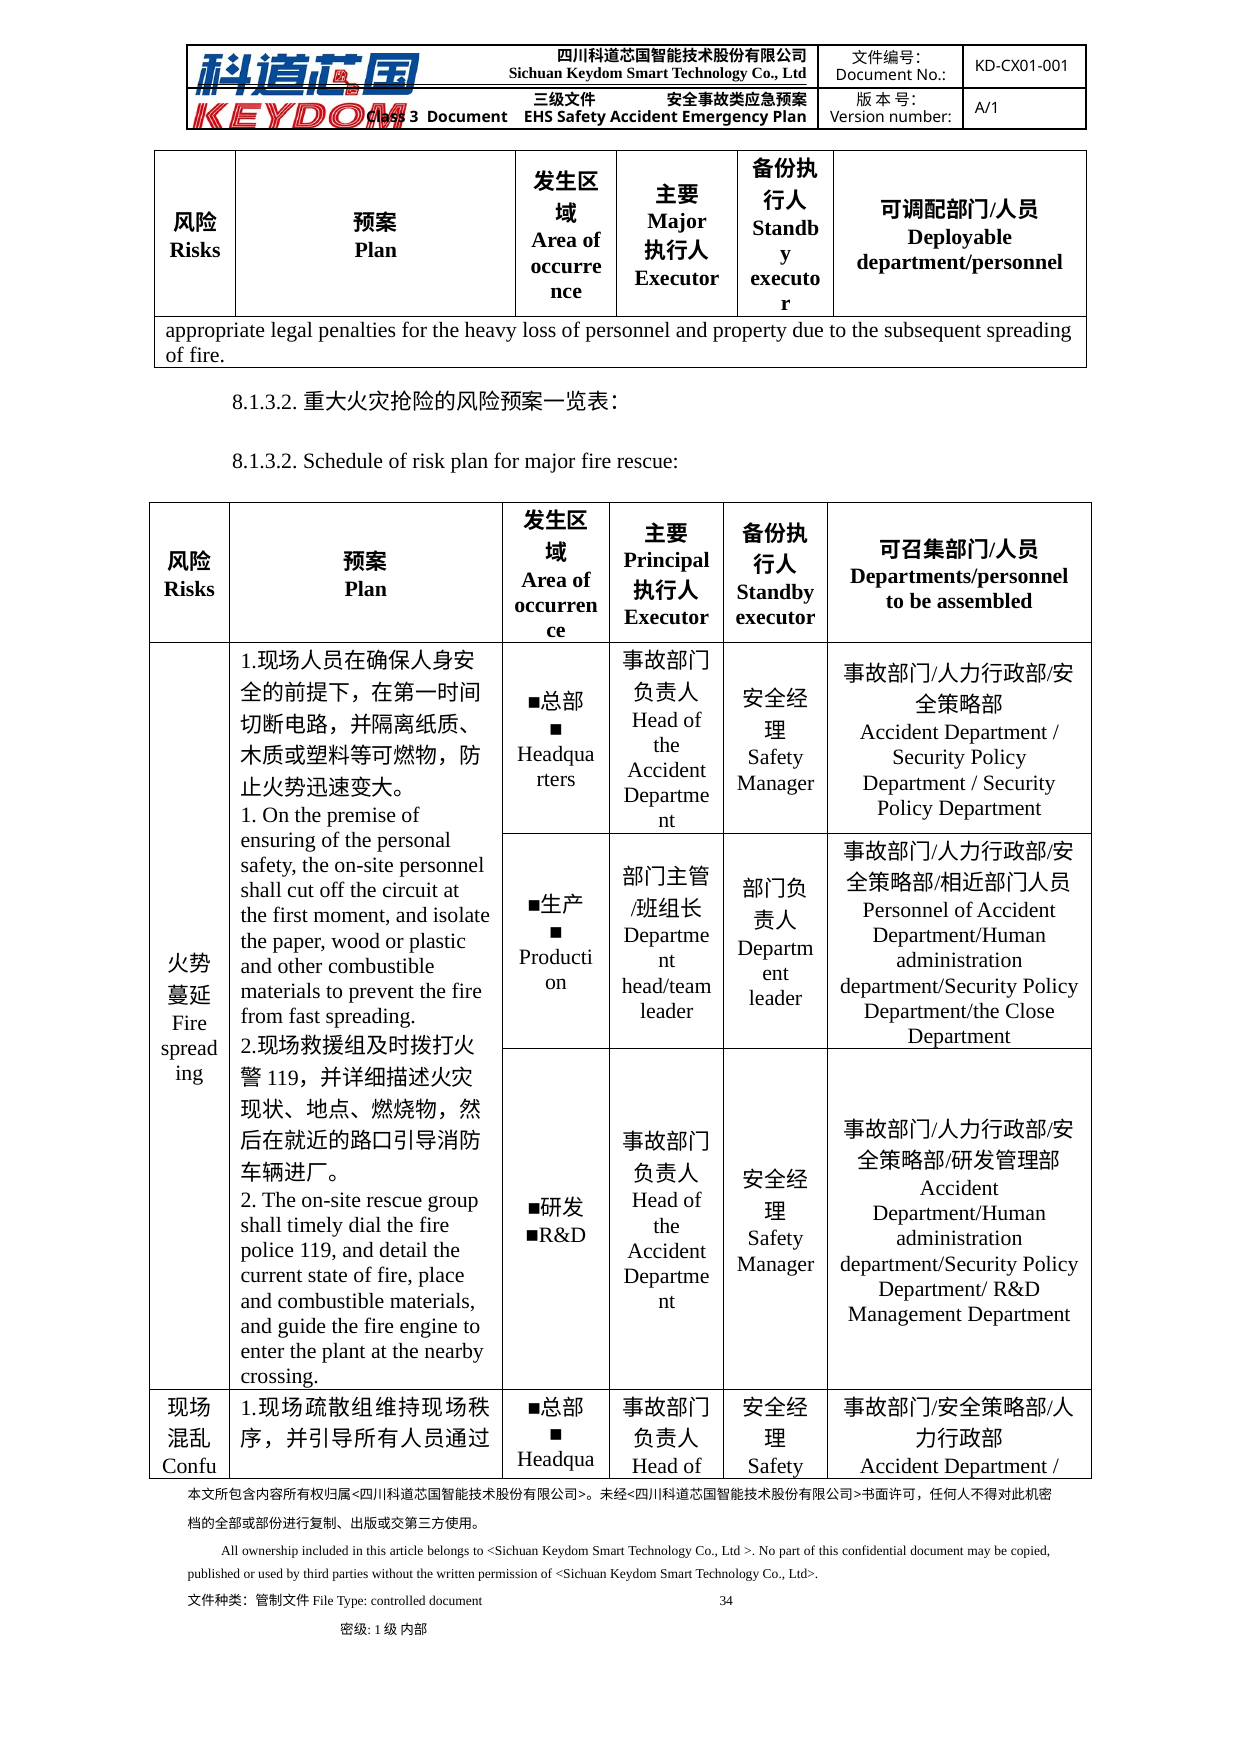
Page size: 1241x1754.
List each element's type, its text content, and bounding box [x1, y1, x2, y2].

table_header 备份执行人 Standby executor [738, 151, 833, 316]
table_cell 1.现场人员在确保人身安全的前提下，在第一时间切断电路，并隔离纸质、木质或塑料等可燃物，防止火势迅速变大。 1. On the premise of ensuring of the personal safety, the on-site personnel shall cut off the circuit at the first moment, and isolate the paper, wood or plastic and other combustible materials to prevent the fire from fast spreading. 2.现场救援组及时拨打火警119，并详细描述火灾现状、地点、燃烧物，然后在就近的路口引导消防车辆进厂。 2. The on-site rescue group shall timely dial the fire police 119, and detail the current state of fire, place and combustible materials, and guide the fire engine to enter the plant at the nearby crossing. [230, 643, 502, 1388]
table_header 主要 Principal 执行人 Executor [610, 503, 723, 642]
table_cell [155, 317, 1086, 367]
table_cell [230, 1390, 502, 1478]
table_cell 事故部门负责人 Head of the Accident Department [610, 1049, 723, 1388]
picture [192, 89, 420, 128]
table_cell 事故部门负责人 Head of the Accident Department [610, 1390, 723, 1478]
table_cell 安全经理 Safety Manager [724, 1049, 827, 1388]
table_cell 现场混乱 Confusion at the scene [150, 1390, 229, 1478]
table_header 发生区域 Area of occurrence [516, 151, 616, 316]
picture [192, 53, 420, 87]
subtitle 8.1.3.2. 重大火灾抢险的风险预案一览表： [232, 384, 1053, 416]
table_header 风险 Risks [150, 503, 229, 642]
table_cell 火势蔓延 Fire spreading [150, 643, 229, 1388]
subtitle 8.1.3.2. Schedule of risk plan for major fire rescue: [232, 448, 1053, 473]
table_header 可召集部门/人员 Departments/personnel to be assembled [828, 503, 1091, 642]
table_header 预案 Plan [236, 151, 515, 316]
table_cell ■总部 ■Headquarters [503, 643, 609, 833]
table_cell 安全经理 Safety Manager [724, 643, 827, 833]
table_cell ■生产 ■Production [503, 834, 609, 1048]
table_cell 事故部门/人力行政部/安全策略部/研发管理部 Accident Department/Human administration department/Security Policy Department/ R&D Management Department [828, 1049, 1091, 1388]
table_header 预案 Plan [230, 503, 502, 642]
table_cell ■总部 ■Headquarters ■生产 ■Production [503, 1390, 609, 1478]
table_cell 事故部门负责人 Head of the Accident Department [610, 643, 723, 833]
table_cell 安全经理 Safety Manager [724, 1390, 827, 1478]
table_cell 事故部门/人力行政部/安全策略部/相近部门人员 Personnel of Accident Department/Human administration department/Security Policy Department/the Close Department [828, 834, 1091, 1048]
table_header 发生区域 Area of occurrence [503, 503, 609, 642]
table_header 备份执行人 Standby executor [724, 503, 827, 642]
table_cell 部门主管/班组长 Department head/team leader [610, 834, 723, 1048]
table_cell 部门负责人 Department leader [724, 834, 827, 1048]
table_cell ■研发 ■R&D [503, 1049, 609, 1388]
table_header 可调配部门/人员 Deployable department/personnel [834, 151, 1086, 316]
table_cell 事故部门/人力行政部/安全策略部 Accident Department / Security Policy Department / Security Policy Department [828, 643, 1091, 833]
table_header 主要 Major 执行人 Executor [617, 151, 737, 316]
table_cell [828, 1390, 1091, 1478]
table_header 风险 Risks [155, 151, 235, 316]
